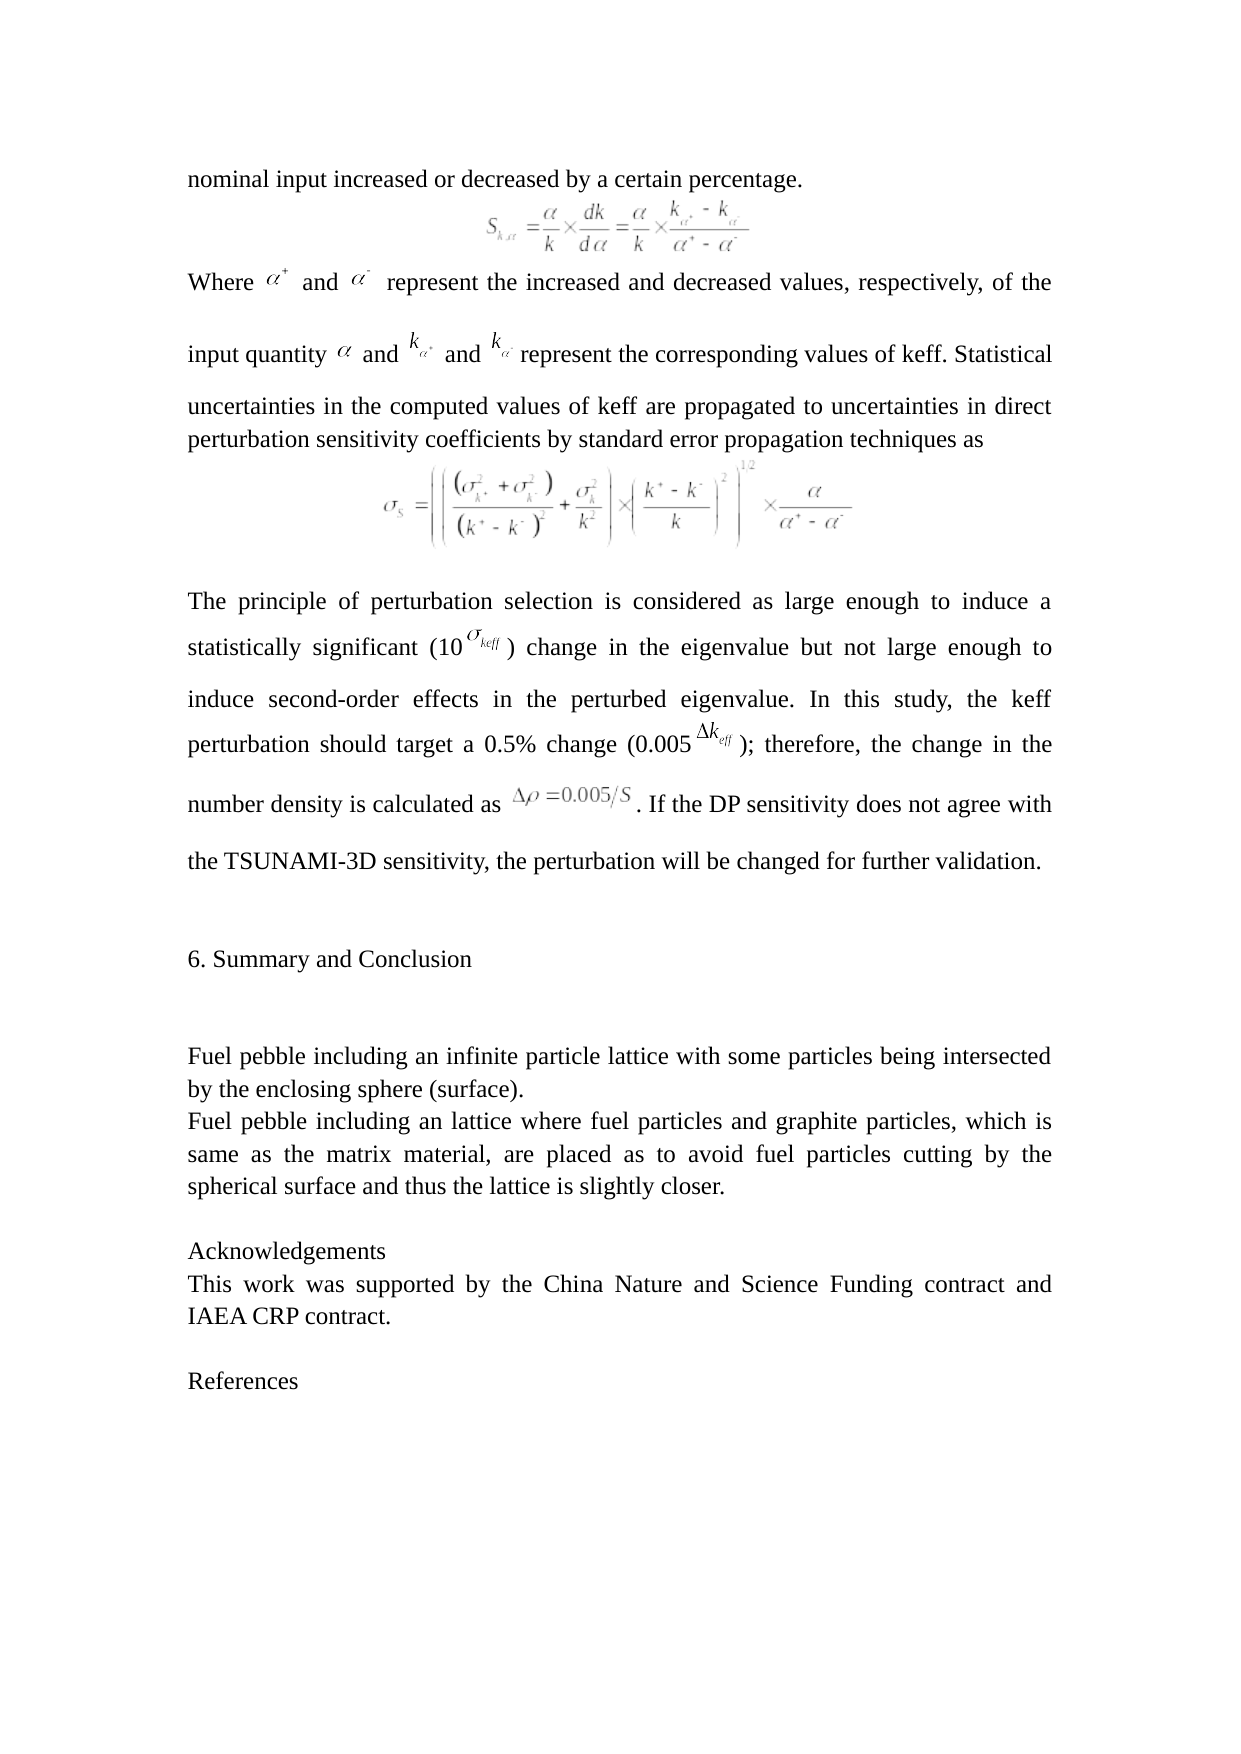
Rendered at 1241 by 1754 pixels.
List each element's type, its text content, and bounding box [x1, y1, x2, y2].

text The principle of perturbation selection is considered as large enough to induce a statistically significant (10) change in the eigenvalue but not large enough to induce second-order effects in the perturbed eigenvalue. In this study, the keff perturbation should target a 0.5% change (0.005); therefore, the change in the number density is calculated as . If the DP sensitivity does not agree with the TSUNAMI-3D sensitivity, the perturbation will be changed for further validation. [187, 584, 1053, 877]
text Acknowledgements [187, 1234, 1053, 1267]
text References [187, 1364, 1053, 1397]
text This work was supported by the China Nature and Science Funding contract and IAEA CRP contract. [187, 1267, 1053, 1332]
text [187, 162, 1053, 194]
text Fuel pebble including an infinite particle lattice with some particles being intersected by the enclosing sphere (surface). [187, 1039, 1053, 1104]
text Fuel pebble including an lattice where fuel particles and graphite particles, which is same as the matrix material, are placed as to avoid fuel particles cutting by the spherical surface and thus the lattice is slightly closer. [187, 1104, 1053, 1202]
text Where and represent the increased and decreased values, respectively, of the input quantity and and represent the corresponding values of keff. Statistical uncertainties in the computed values of keff are propagated to uncertainties in direct perturbation sensitivity coefficients by standard error propagation techniques as [187, 259, 1053, 454]
text 6. Summary and Conclusion [187, 942, 1053, 974]
